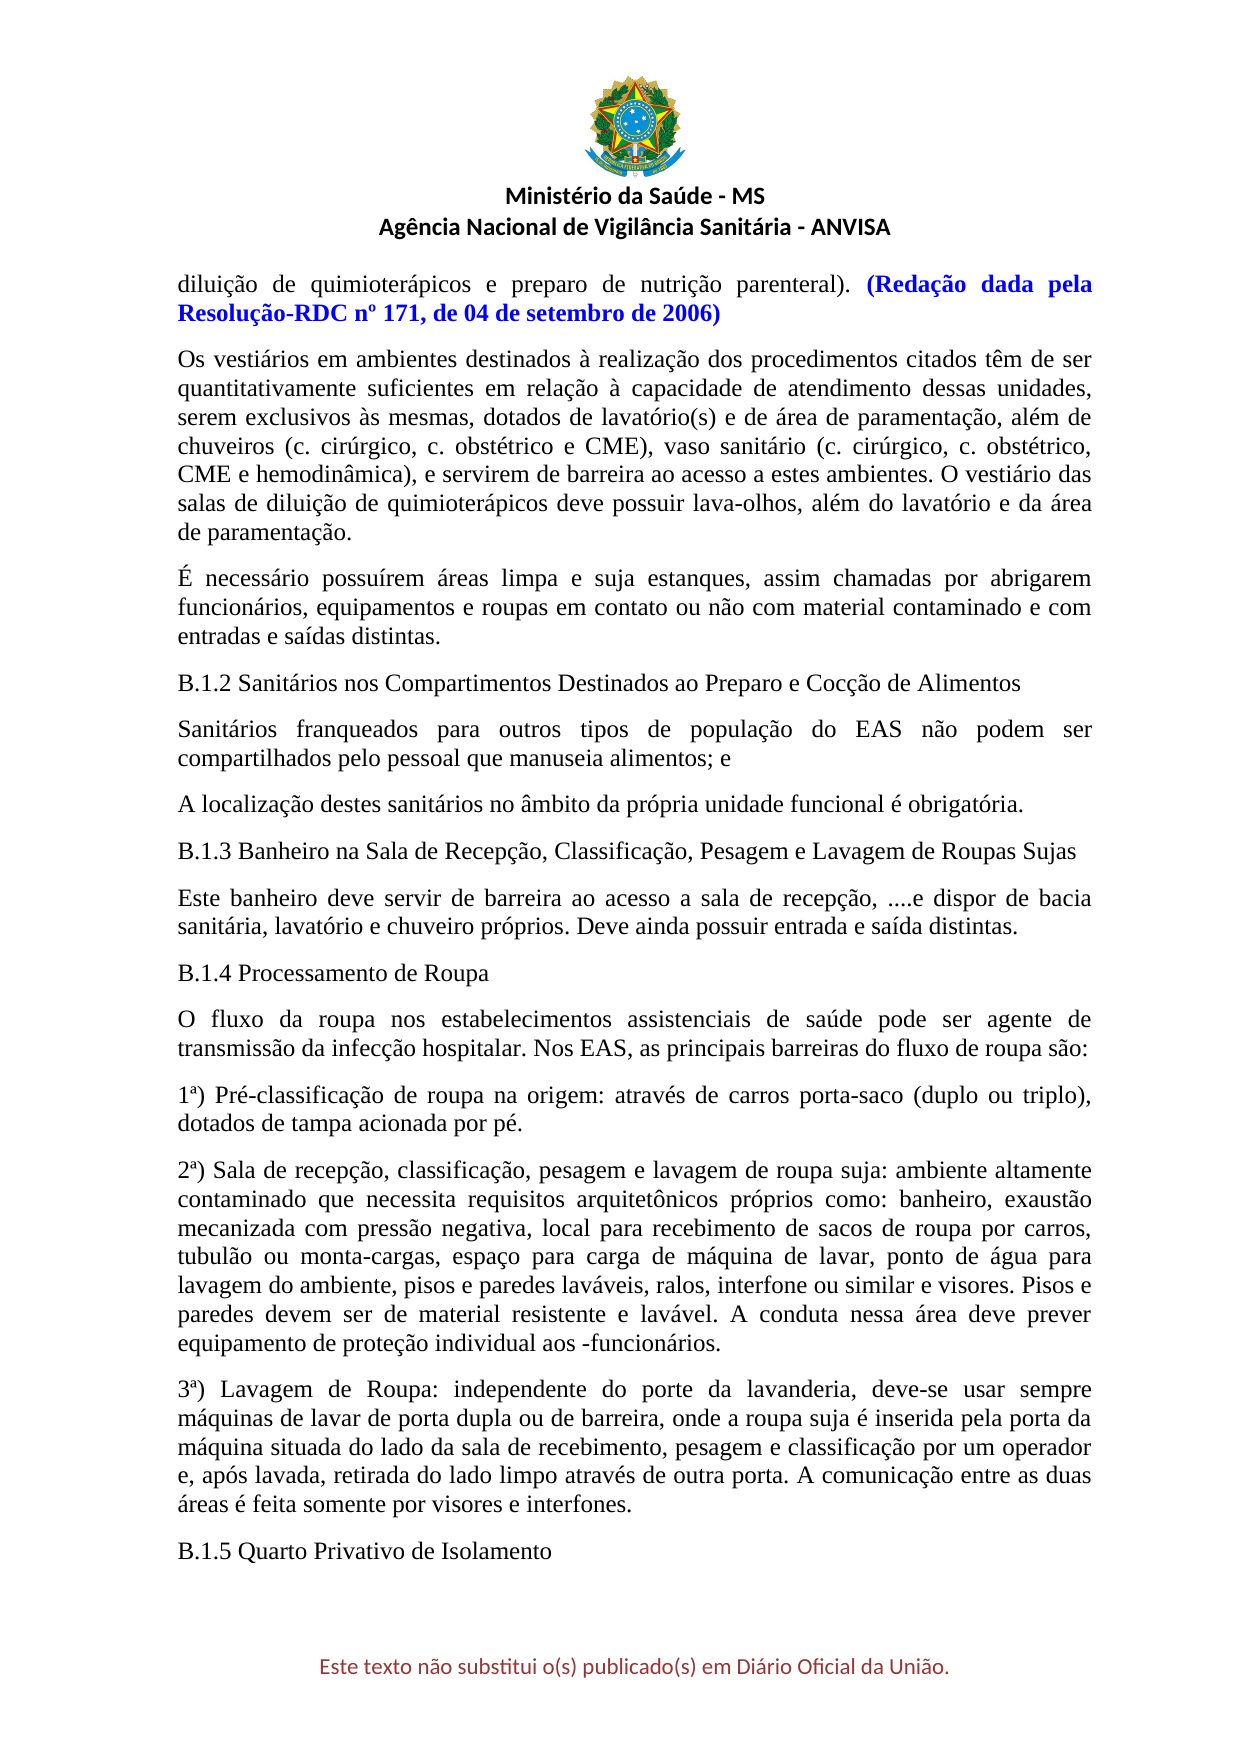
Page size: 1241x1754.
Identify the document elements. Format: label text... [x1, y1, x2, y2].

text É necessário possuírem áreas limpa e suja estanques, assim chamadas por abrigarem funcionários, equipamentos e roupas em contato ou não com material contaminado e com entradas e saídas distintas. [177, 563, 1093, 650]
text O fluxo da roupa nos estabelecimentos assistenciais de saúde pode ser agente de transmissão da infecção hospitalar. Nos EAS, as principais barreiras do fluxo de roupa são: [177, 1004, 1093, 1062]
text A localização destes sanitários no âmbito da própria unidade funcional é obrigatória. [177, 789, 1093, 818]
text 2ª) Sala de recepção, classificação, pesagem e lavagem de roupa suja: ambiente altamente contaminado que necessita requisitos arquitetônicos próprios como: banheiro, exaustão mecanizada com pressão negativa, local para recebimento de sacos de roupa por carros, tubulão ou monta-cargas, espaço para carga de máquina de lavar, ponto de água para lavagem do ambiente, pisos e paredes laváveis, ralos, interfone ou similar e visores. Pisos e paredes devem ser de material resistente e lavável. A conduta nessa área deve prever equipamento de proteção individual aos -funcionários. [177, 1155, 1093, 1356]
picture [581, 73, 689, 180]
text 1ª) Pré-classificação de roupa na origem: através de carros porta-saco (duplo ou triplo), dotados de tampa acionada por pé. [177, 1080, 1093, 1137]
text B.1.4 Processamento de Roupa [177, 958, 1093, 987]
text Os vestiários em ambientes destinados à realização dos procedimentos citados têm de ser quantitativamente suficientes em relação à capacidade de atendimento dessas unidades, serem exclusivos às mesmas, dotados de lavatório(s) e de área de paramentação, além de chuveiros (c. cirúrgico, c. obstétrico e CME), vaso sanitário (c. cirúrgico, c. obstétrico, CME e hemodinâmica), e servirem de barreira ao acesso a estes ambientes. O vestiário das salas de diluição de quimioterápicos deve possuir lava-olhos, além do lavatório e da área de paramentação. [177, 344, 1093, 546]
text Este banheiro deve servir de barreira ao acesso a sala de recepção, ....e dispor de bacia sanitária, lavatório e chuveiro próprios. Deve ainda possuir entrada e saída distintas. [177, 883, 1093, 940]
text B.1.2 Sanitários nos Compartimentos Destinados ao Preparo e Cocção de Alimentos [177, 668, 1093, 696]
text B.1.5 Quarto Privativo de Isolamento [177, 1536, 1093, 1564]
text Sanitários franqueados para outros tipos de população do EAS não podem ser compartilhados pelo pessoal que manuseia alimentos; e [177, 714, 1093, 772]
text 3ª) Lavagem de Roupa: independente do porte da lavanderia, deve-se usar sempre máquinas de lavar de porta dupla ou de barreira, onde a roupa suja é inserida pela porta da máquina situada do lado da sala de recebimento, pesagem e classificação por um operador e, após lavada, retirada do lado limpo através de outra porta. A comunicação entre as duas áreas é feita somente por visores e interfones. [177, 1374, 1093, 1518]
text B.1.3 Banheiro na Sala de Recepção, Classificação, Pesagem e Lavagem de Roupas Sujas [177, 836, 1093, 865]
